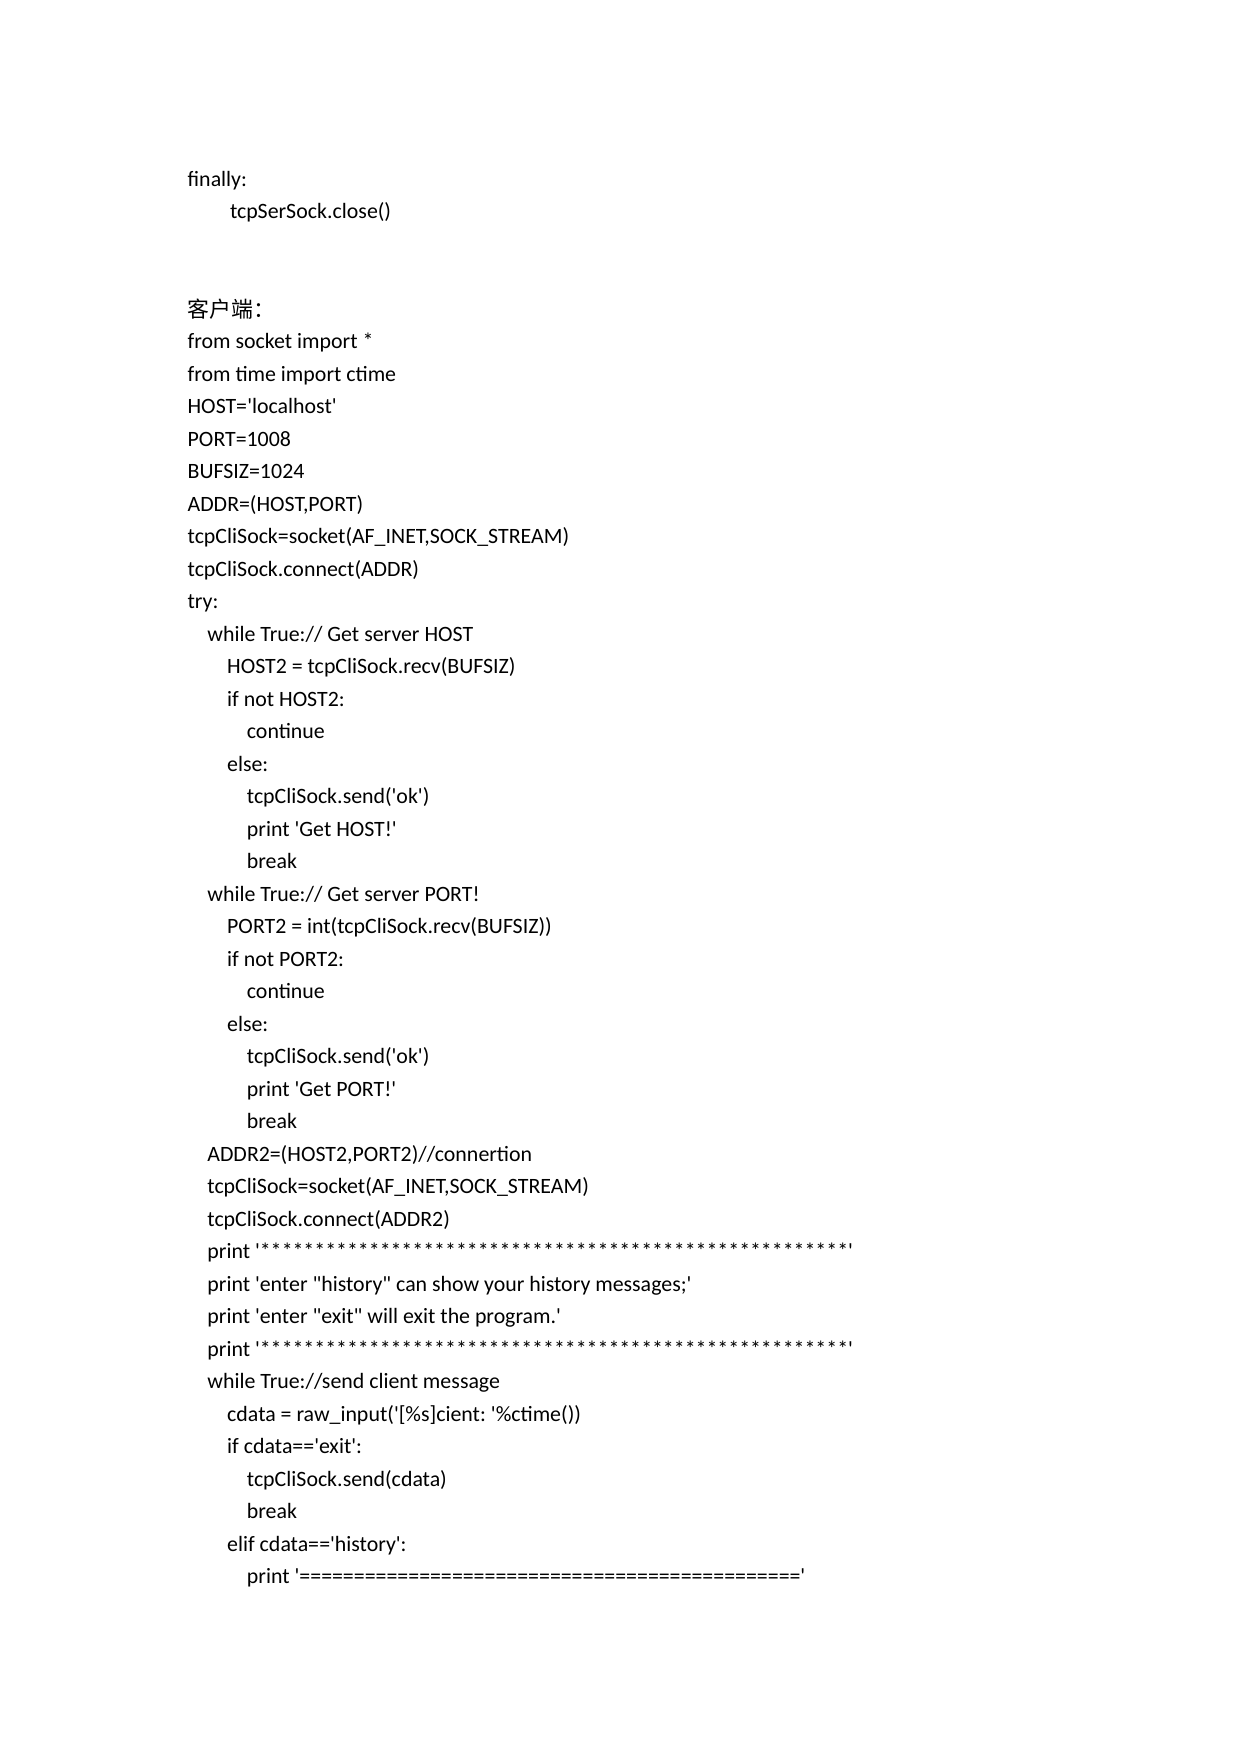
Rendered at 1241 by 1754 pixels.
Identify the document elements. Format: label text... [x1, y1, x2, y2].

text if not HOST2: [187, 682, 1053, 714]
text else: [187, 1007, 1053, 1039]
text tcpSerSock.close() [187, 194, 1053, 227]
text break [187, 844, 1053, 877]
text HOST='localhost' [187, 389, 1053, 422]
text try: [187, 584, 1053, 617]
text PORT2 = int(tcpCliSock.recv(BUFSIZ)) [187, 909, 1053, 942]
text tcpCliSock=socket(AF_INET,SOCK_STREAM) [187, 519, 1053, 552]
text ADDR2=(HOST2,PORT2)//connertion [187, 1137, 1053, 1169]
text print 'Get HOST!' [187, 812, 1053, 844]
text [187, 1559, 1053, 1592]
text finally: [187, 162, 1053, 194]
text print 'enter "history" can show your history messages;' [187, 1267, 1053, 1299]
text tcpCliSock.send('ok') [187, 1039, 1053, 1072]
text while True://send client message [187, 1364, 1053, 1397]
text else: [187, 747, 1053, 779]
text ADDR=(HOST,PORT) [187, 487, 1053, 519]
text print '******************************************************' [187, 1234, 1053, 1267]
text if not PORT2: [187, 942, 1053, 974]
text elif cdata=='history': [187, 1527, 1053, 1559]
text HOST2 = tcpCliSock.recv(BUFSIZ) [187, 649, 1053, 682]
text tcpCliSock.connect(ADDR) [187, 552, 1053, 584]
text tcpCliSock.connect(ADDR2) [187, 1202, 1053, 1234]
text if cdata=='exit': [187, 1429, 1053, 1462]
text break [187, 1104, 1053, 1137]
text tcpCliSock=socket(AF_INET,SOCK_STREAM) [187, 1169, 1053, 1202]
text print '******************************************************' [187, 1332, 1053, 1364]
text continue [187, 714, 1053, 747]
text print 'enter "exit" will exit the program.' [187, 1299, 1053, 1332]
text tcpCliSock.send('ok') [187, 779, 1053, 812]
text PORT=1008 [187, 422, 1053, 454]
text cdata = raw_input('[%s]cient: '%ctime()) [187, 1397, 1053, 1429]
text from time import ctime [187, 357, 1053, 389]
text from socket import * [187, 324, 1053, 357]
text print 'Get PORT!' [187, 1072, 1053, 1104]
text break [187, 1494, 1053, 1527]
text while True:// Get server HOST [187, 617, 1053, 649]
text tcpCliSock.send(cdata) [187, 1462, 1053, 1494]
text 客户端： [187, 292, 1053, 324]
text continue [187, 974, 1053, 1007]
text while True:// Get server PORT! [187, 877, 1053, 909]
text BUFSIZ=1024 [187, 454, 1053, 487]
